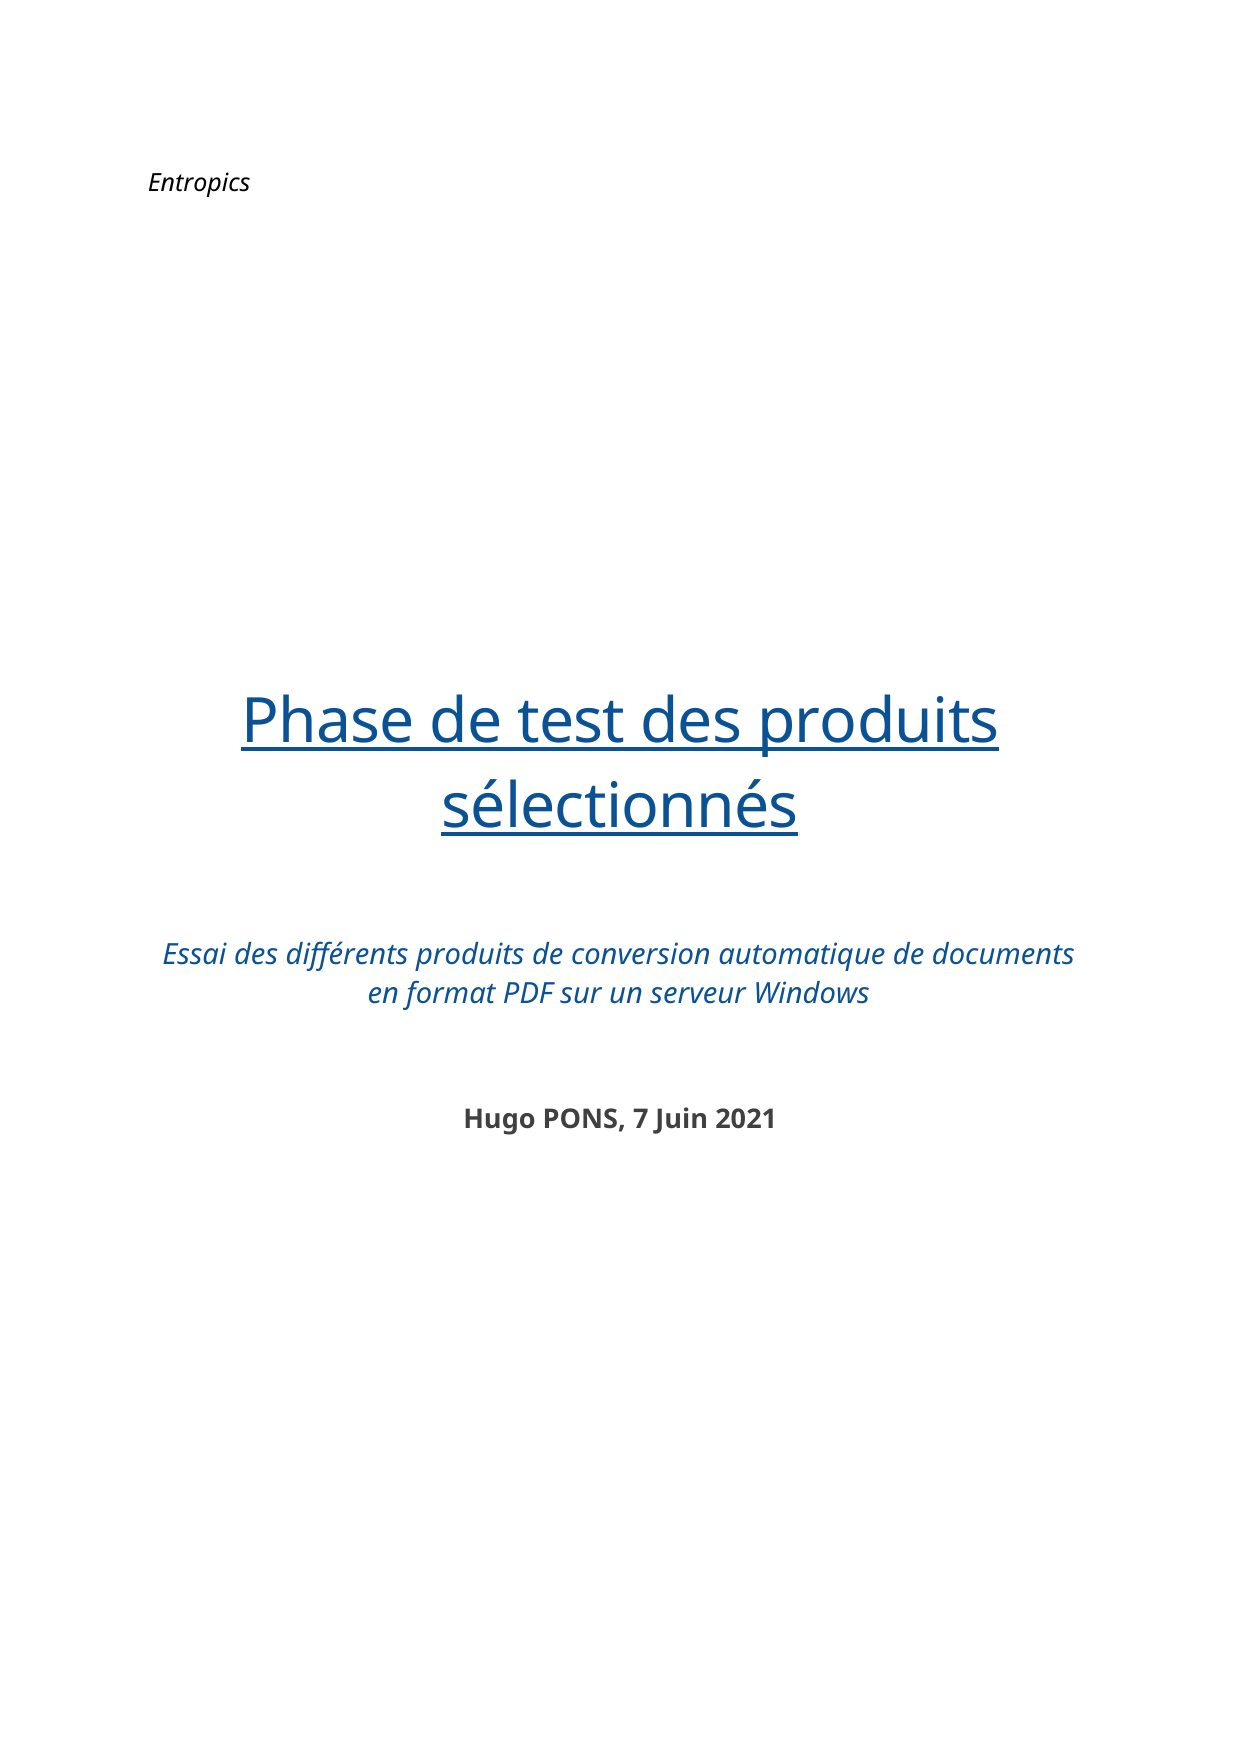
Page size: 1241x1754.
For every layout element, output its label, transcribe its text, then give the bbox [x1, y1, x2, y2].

subtitle Hugo PONS, 7 Juin 2021 [148, 1099, 1093, 1136]
subtitle Entropics [148, 164, 1093, 198]
subtitle Essai des différents produits de conversion automatique de documents en format PDF sur un serveur Windows [148, 933, 1093, 1012]
title Phase de test des produits sélectionnés [148, 675, 1093, 845]
